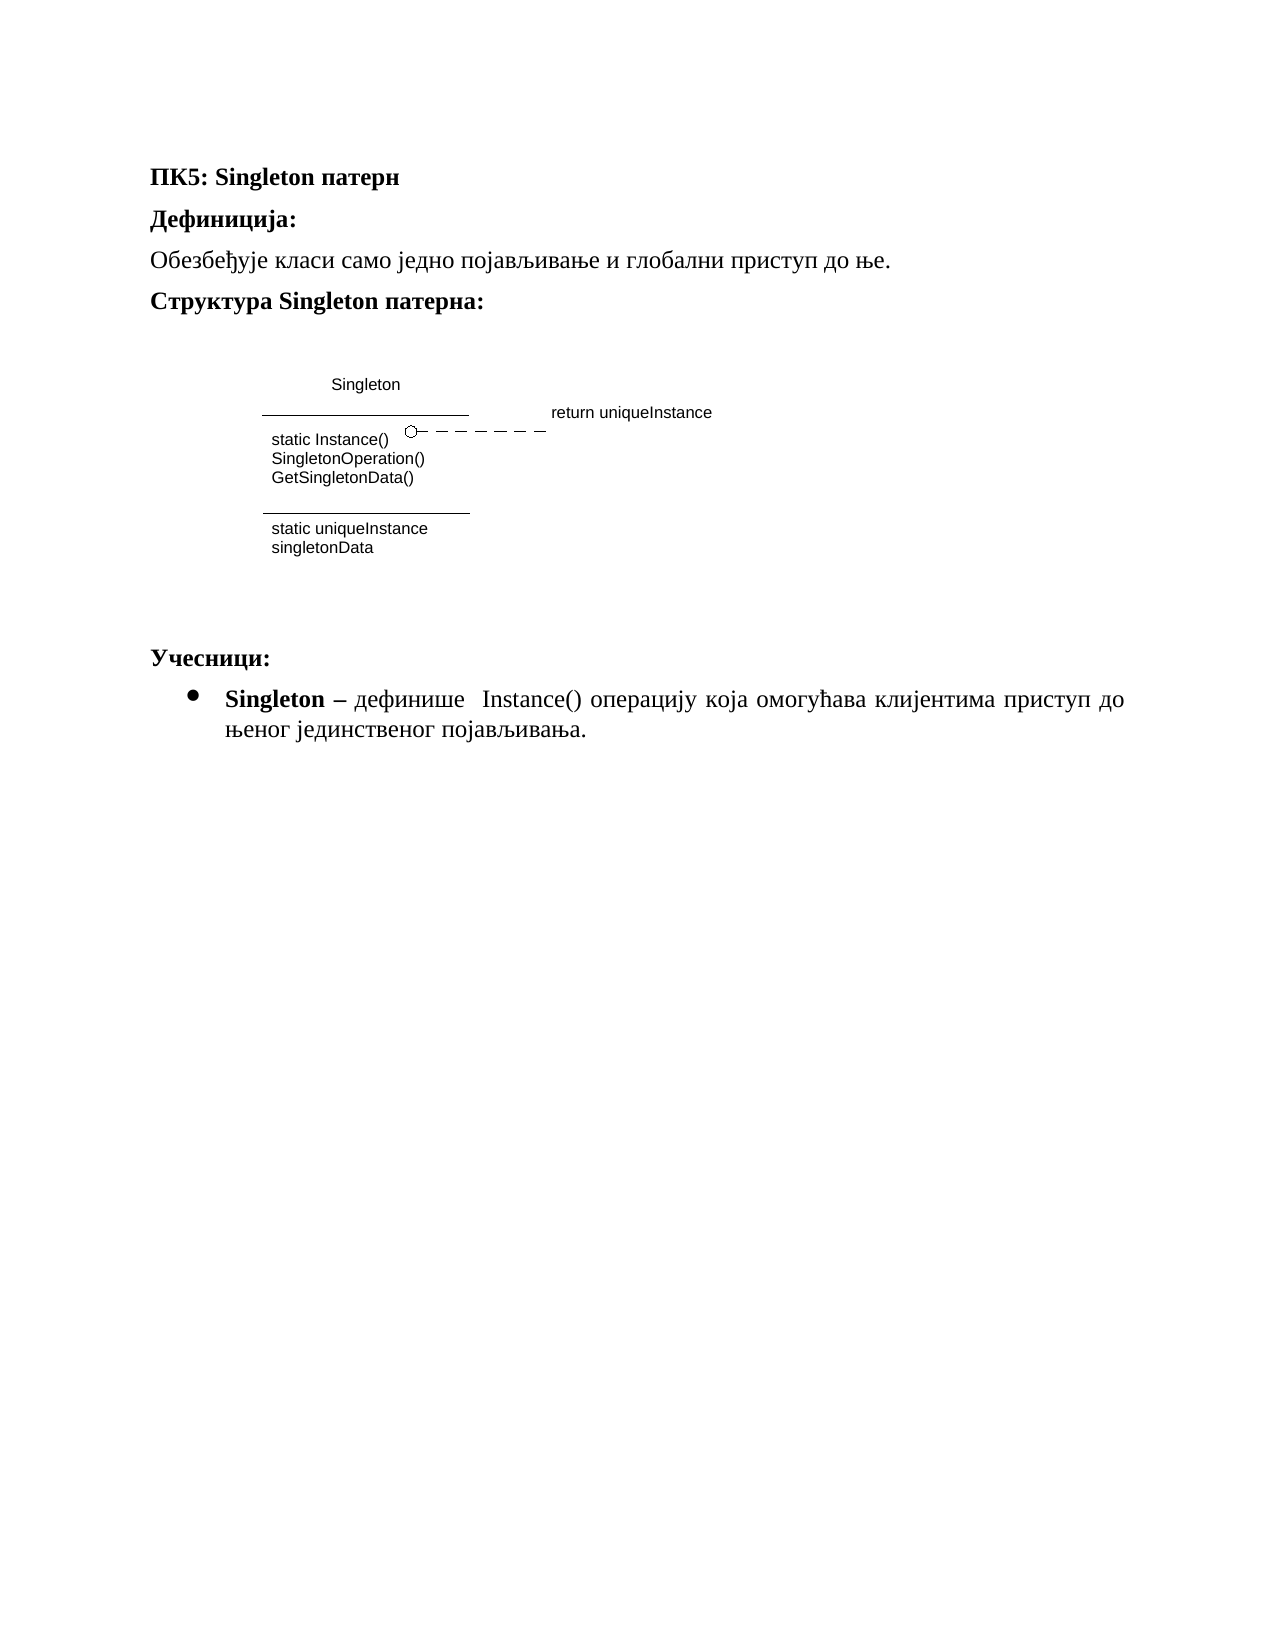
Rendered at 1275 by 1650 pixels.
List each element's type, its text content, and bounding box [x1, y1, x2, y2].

text Обезбеђује класи само једно појављивање и глобални приступ до ње. [150, 245, 1125, 274]
text Структура Singleton патерна: [150, 286, 1125, 315]
text Учесници: [150, 643, 1125, 671]
text Дефиниција: [150, 204, 1125, 232]
list Singleton – дефинише Instance() операцију која омогућава клијентима приступ до њеног јединственог појављивања. [187, 684, 1125, 743]
subtitle ПК5: Singleton патерн [150, 162, 1125, 191]
